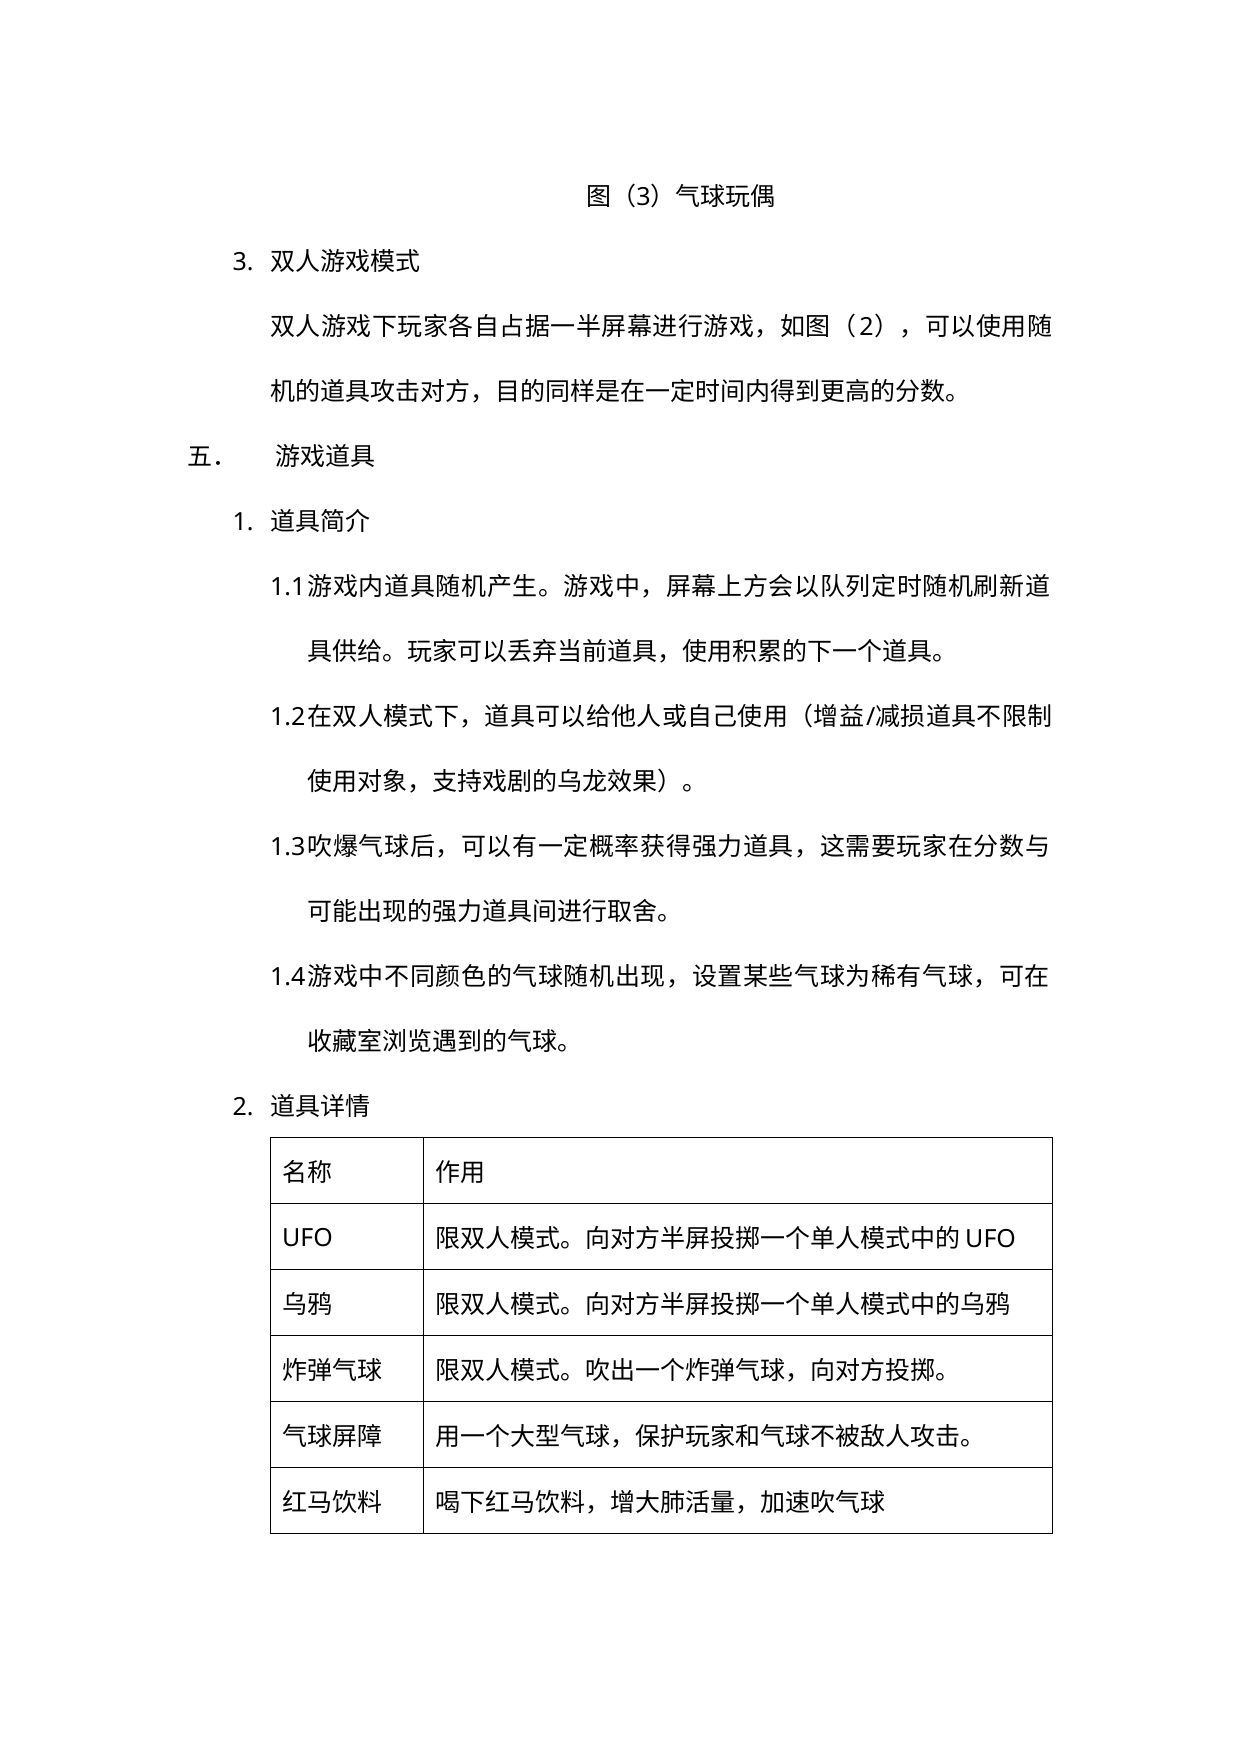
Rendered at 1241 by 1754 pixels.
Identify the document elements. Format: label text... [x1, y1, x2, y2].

list 游戏内道具随机产生。游戏中，屏幕上方会以队列定时随机刷新道具供给。玩家可以丢弃当前道具，使用积累的下一个道具。 [270, 552, 1053, 682]
table_cell 限双人模式。向对方半屏投掷一个单人模式中的乌鸦 [424, 1270, 1052, 1335]
table_header 作用 [424, 1138, 1052, 1203]
table_cell 限双人模式。向对方半屏投掷一个单人模式中的UFO [424, 1204, 1052, 1269]
list 道具简介 [232, 487, 1053, 552]
table_header 名称 [271, 1138, 423, 1203]
table_cell 炸弹气球 [271, 1336, 423, 1401]
list 游戏中不同颜色的气球随机出现，设置某些气球为稀有气球，可在收藏室浏览遇到的气球。 [270, 942, 1053, 1072]
list 图（3）气球玩偶 [309, 162, 1053, 227]
table_cell 喝下红马饮料，增大肺活量，加速吹气球 [424, 1468, 1052, 1533]
list 道具详情 [232, 1072, 1053, 1137]
table_cell 气球屏障 [271, 1402, 423, 1467]
table_cell UFO [271, 1204, 423, 1269]
table_cell 用一个大型气球，保护玩家和气球不被敌人攻击。 [424, 1402, 1052, 1467]
table_cell 红马饮料 [271, 1468, 423, 1533]
table_cell 限双人模式。吹出一个炸弹气球，向对方投掷。 [424, 1336, 1052, 1401]
list 双人游戏下玩家各自占据一半屏幕进行游戏，如图（2），可以使用随机的道具攻击对方，目的同样是在一定时间内得到更高的分数。 [270, 292, 1053, 422]
list 游戏道具 [187, 422, 1053, 487]
table_cell 乌鸦 [271, 1270, 423, 1335]
list 在双人模式下，道具可以给他人或自己使用（增益/减损道具不限制使用对象，支持戏剧的乌龙效果）。 [270, 682, 1053, 812]
list 双人游戏模式 [232, 227, 1053, 292]
list 吹爆气球后，可以有一定概率获得强力道具，这需要玩家在分数与可能出现的强力道具间进行取舍。 [270, 812, 1053, 942]
